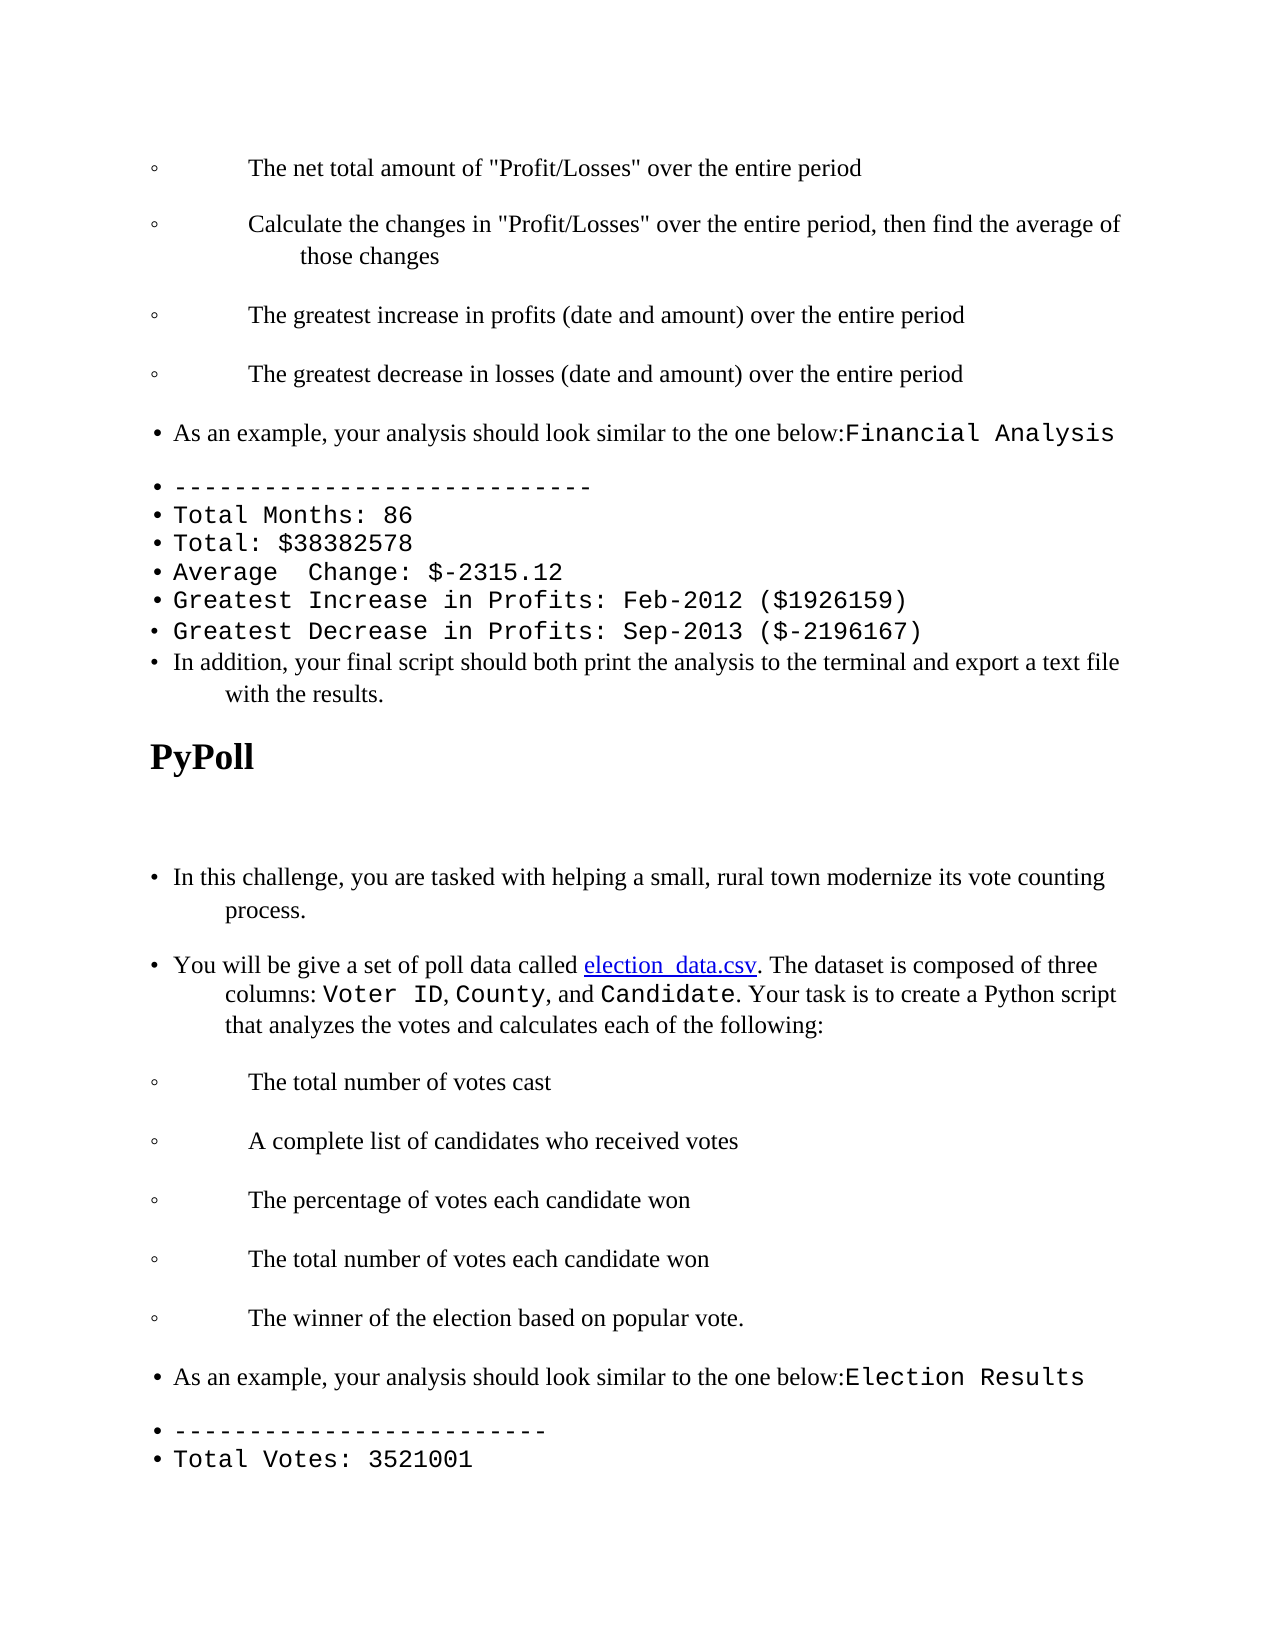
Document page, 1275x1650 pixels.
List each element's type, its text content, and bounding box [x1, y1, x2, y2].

list The greatest decrease in losses (date and amount) over the entire period [150, 356, 1125, 390]
list As an example, your analysis should look similar to the one below: Election Results [150, 1359, 1125, 1393]
list As an example, your analysis should look similar to the one below: Financial Analysis [150, 415, 1125, 449]
list In this challenge, you are tasked with helping a small, rural town modernize its vote counting process. [150, 862, 1125, 925]
list You will be give a set of poll data called election_data.csv. The dataset is composed of three columns: Voter ID, County, and Candidate. Your task is to create a Python script that analyzes the votes and calculates each of the following: [150, 950, 1125, 1039]
list Total: $38382578 [150, 531, 1125, 559]
list The net total amount of "Profit/Losses" over the entire period [150, 150, 1125, 184]
list ---------------------------- [150, 474, 1125, 503]
list The total number of votes cast [150, 1064, 1125, 1098]
list A complete list of candidates who received votes [150, 1123, 1125, 1157]
list The winner of the election based on popular vote. [150, 1300, 1125, 1334]
list Total Votes: 3521001 [150, 1447, 1125, 1475]
list The greatest increase in profits (date and amount) over the entire period [150, 297, 1125, 331]
list The percentage of votes each candidate won [150, 1182, 1125, 1216]
list Average Change: $-2315.12 [150, 559, 1125, 588]
list Total Months: 86 [150, 503, 1125, 531]
list Greatest Decrease in Profits: Sep-2013 ($-2196167) [150, 616, 1125, 647]
list The total number of votes each candidate won [150, 1241, 1125, 1275]
list Calculate the changes in "Profit/Losses" over the entire period, then find the average of those changes [150, 209, 1125, 272]
list ------------------------- [150, 1418, 1125, 1447]
list Greatest Increase in Profits: Feb-2012 ($1926159) [150, 588, 1125, 616]
text PyPoll [150, 734, 1125, 778]
list In addition, your final script should both print the analysis to the terminal and export a text file with the results. [150, 647, 1125, 709]
